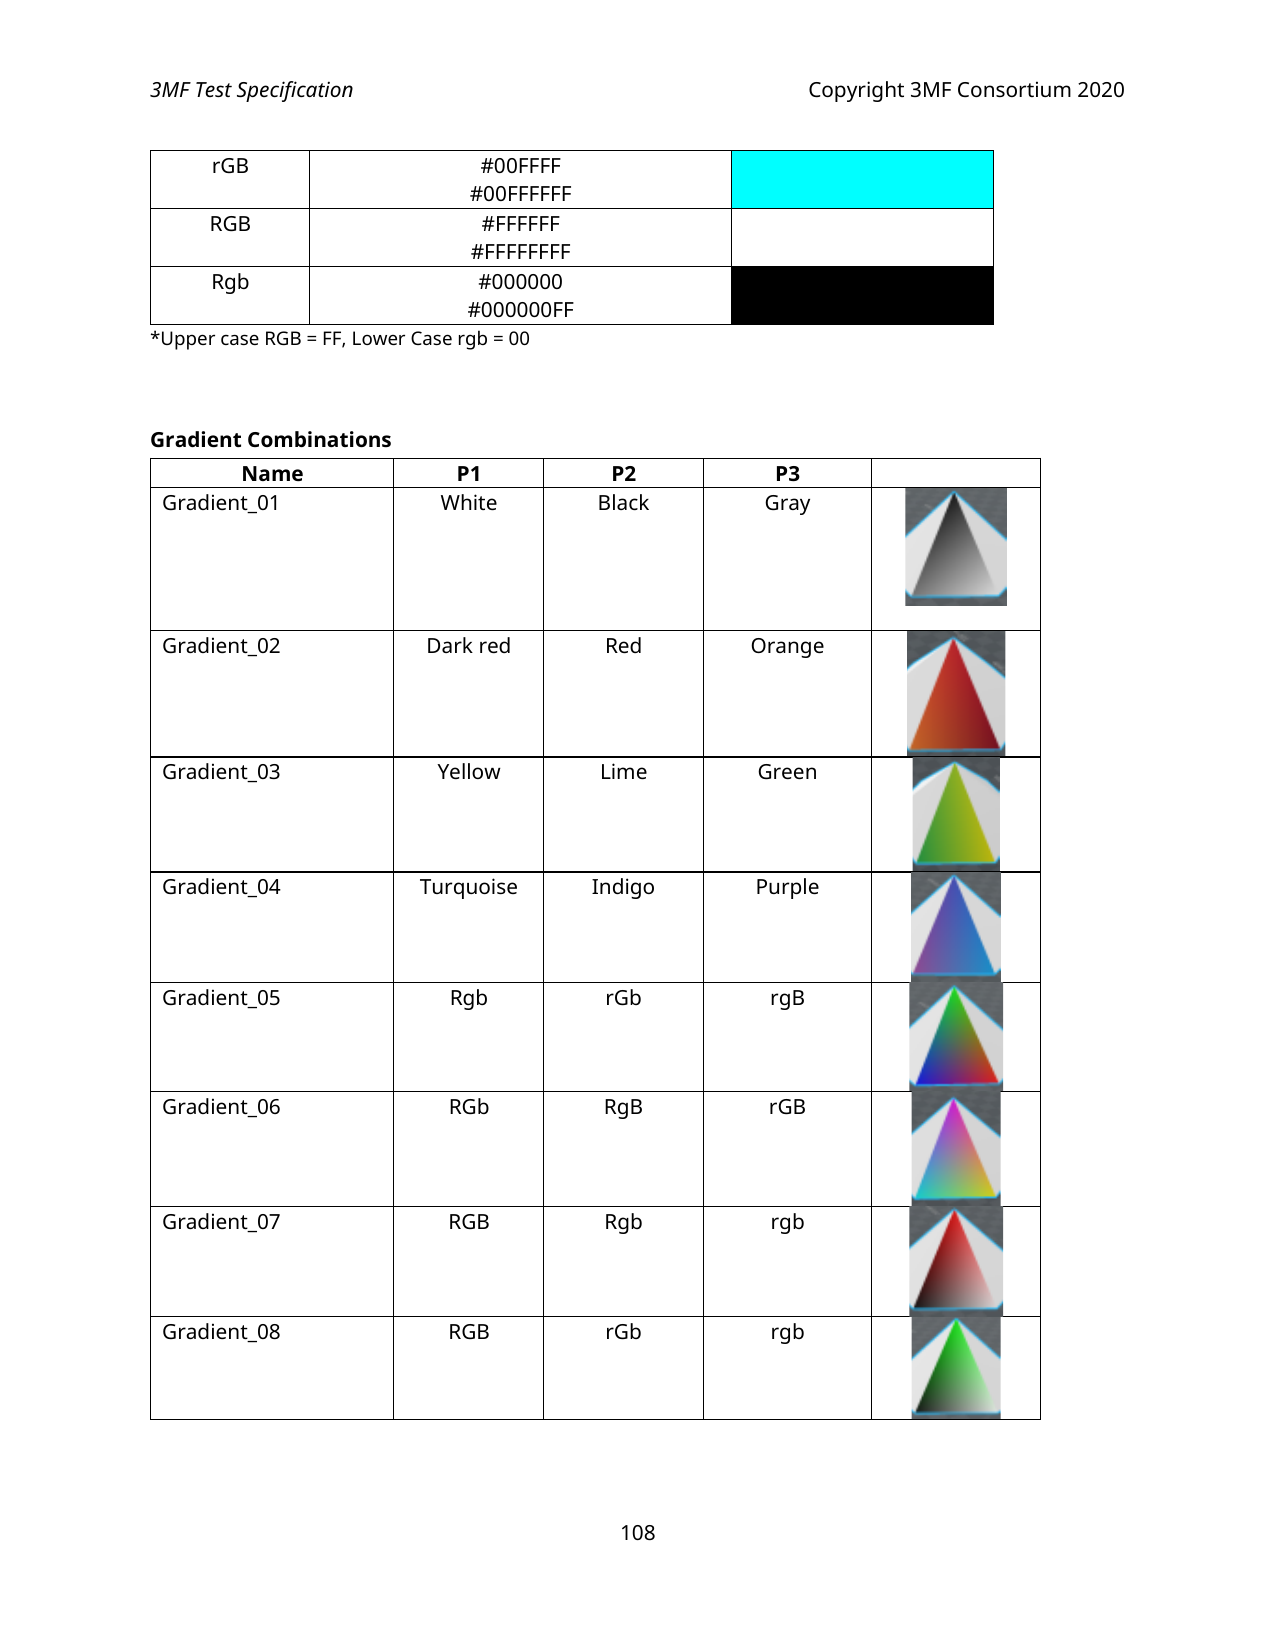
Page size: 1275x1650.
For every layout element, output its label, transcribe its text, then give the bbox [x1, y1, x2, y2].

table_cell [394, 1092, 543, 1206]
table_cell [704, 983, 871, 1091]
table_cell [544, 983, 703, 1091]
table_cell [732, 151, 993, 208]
text Gradient Combinations [150, 425, 1125, 453]
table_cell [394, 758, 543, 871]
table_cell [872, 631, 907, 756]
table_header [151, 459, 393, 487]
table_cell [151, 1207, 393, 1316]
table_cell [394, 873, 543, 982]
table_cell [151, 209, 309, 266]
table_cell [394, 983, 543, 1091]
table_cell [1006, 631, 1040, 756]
text *Upper case RGB = FF, Lower Case rgb = 00 [150, 325, 1125, 350]
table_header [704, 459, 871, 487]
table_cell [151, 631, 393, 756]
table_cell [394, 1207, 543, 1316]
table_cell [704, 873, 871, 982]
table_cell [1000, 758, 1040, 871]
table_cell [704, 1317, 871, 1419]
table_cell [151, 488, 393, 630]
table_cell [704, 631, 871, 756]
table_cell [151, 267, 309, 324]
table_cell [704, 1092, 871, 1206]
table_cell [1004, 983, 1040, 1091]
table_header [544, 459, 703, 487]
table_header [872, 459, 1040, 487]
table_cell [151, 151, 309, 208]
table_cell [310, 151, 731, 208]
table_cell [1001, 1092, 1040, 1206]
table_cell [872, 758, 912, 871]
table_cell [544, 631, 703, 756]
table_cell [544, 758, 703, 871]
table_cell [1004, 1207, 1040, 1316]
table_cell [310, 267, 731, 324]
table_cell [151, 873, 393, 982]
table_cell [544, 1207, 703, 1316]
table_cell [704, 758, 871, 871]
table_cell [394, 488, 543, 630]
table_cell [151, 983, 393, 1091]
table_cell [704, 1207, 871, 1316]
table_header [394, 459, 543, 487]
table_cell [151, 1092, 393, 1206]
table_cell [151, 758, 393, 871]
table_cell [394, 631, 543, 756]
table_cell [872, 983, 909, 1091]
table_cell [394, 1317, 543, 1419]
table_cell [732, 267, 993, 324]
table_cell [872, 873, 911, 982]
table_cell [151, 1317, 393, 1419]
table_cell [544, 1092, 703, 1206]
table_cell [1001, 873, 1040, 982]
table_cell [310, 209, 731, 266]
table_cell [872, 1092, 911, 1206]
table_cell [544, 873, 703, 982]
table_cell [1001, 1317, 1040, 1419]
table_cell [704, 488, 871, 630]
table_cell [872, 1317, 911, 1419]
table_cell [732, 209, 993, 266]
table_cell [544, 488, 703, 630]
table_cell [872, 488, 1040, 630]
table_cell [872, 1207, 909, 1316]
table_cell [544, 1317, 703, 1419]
